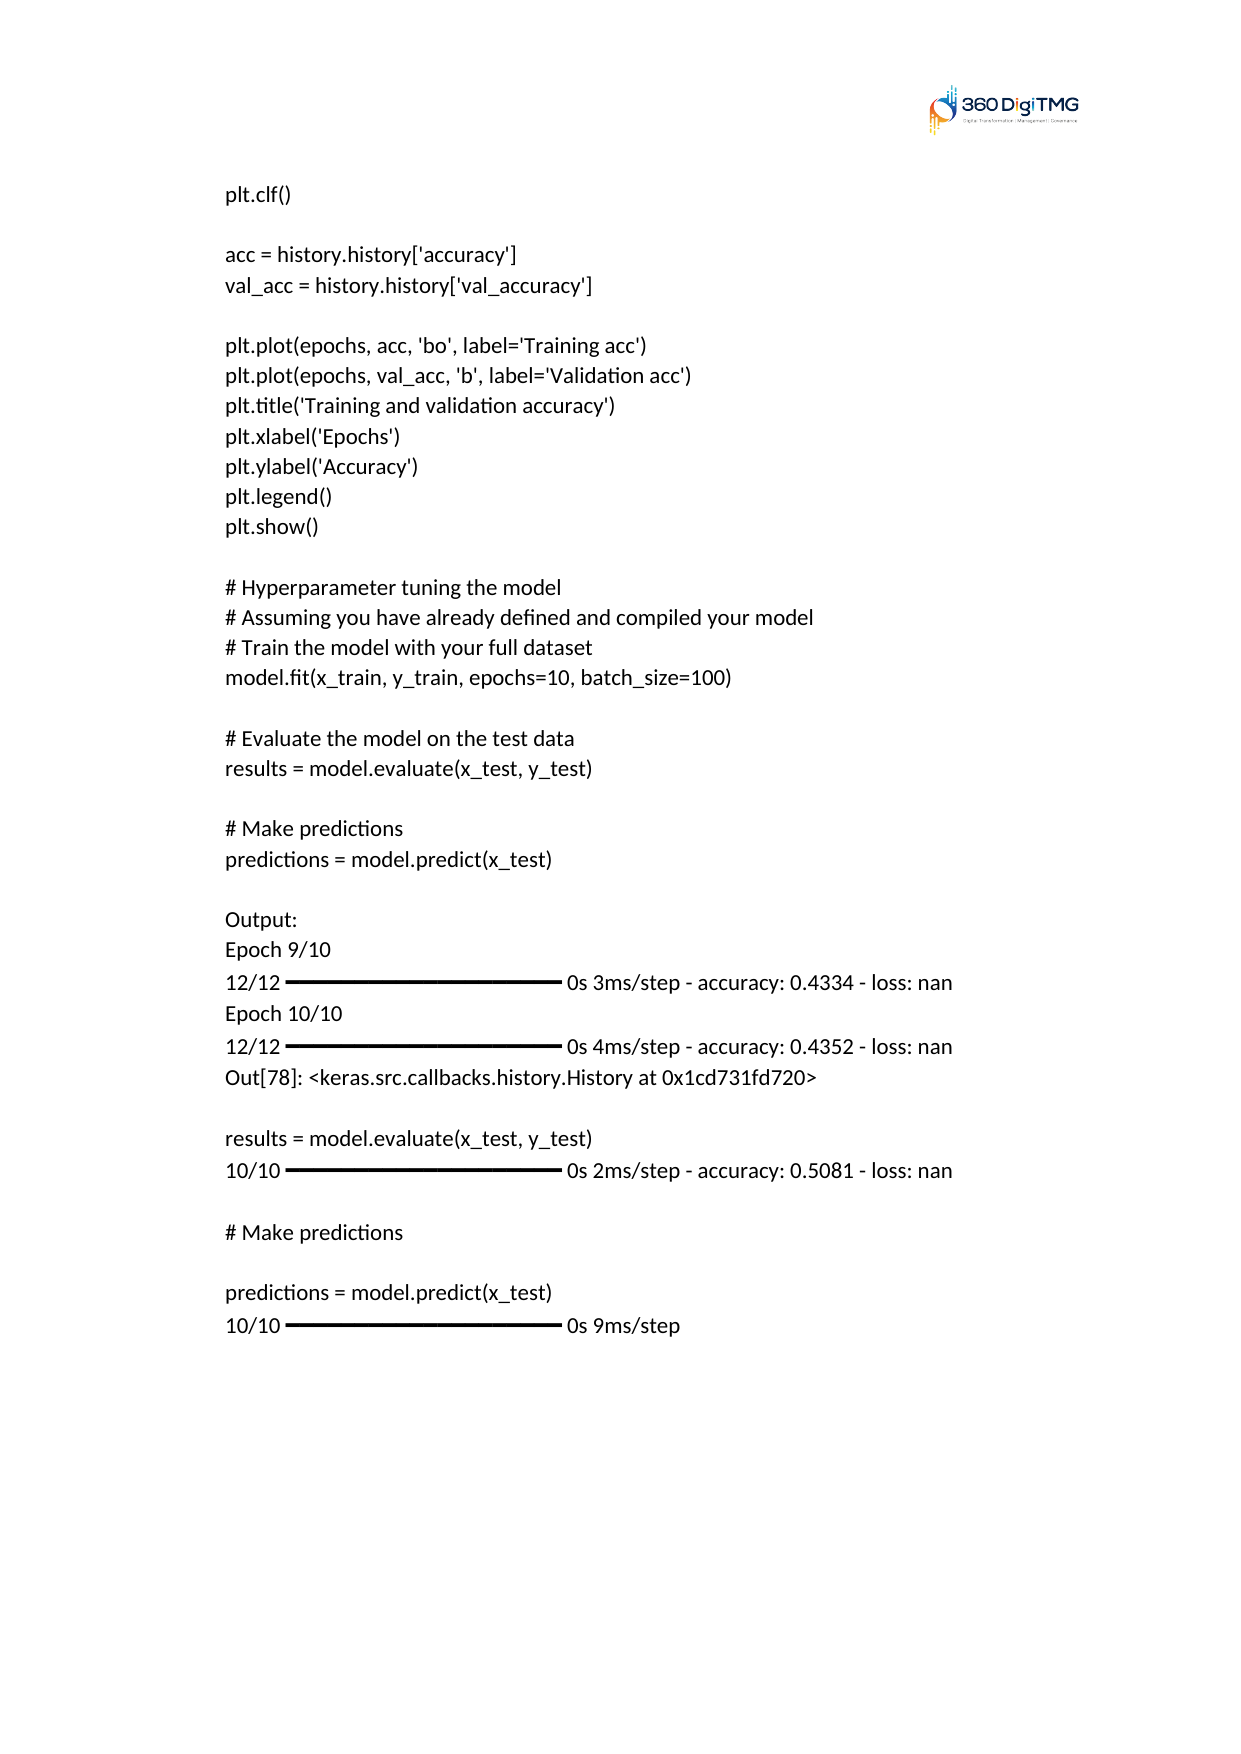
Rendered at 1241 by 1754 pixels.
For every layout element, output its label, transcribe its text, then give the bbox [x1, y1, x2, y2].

list model.fit(x_train, y_train, epochs=10, batch_size=100) [225, 663, 1090, 692]
list 10/10 ━━━━━━━━━━━━━━━━━━━━ 0s 2ms/step - accuracy: 0.5081 - loss: nan [225, 1154, 1090, 1185]
list 12/12 ━━━━━━━━━━━━━━━━━━━━ 0s 4ms/step - accuracy: 0.4352 - loss: nan [225, 1029, 1090, 1061]
list plt.show() [225, 512, 1090, 541]
list plt.title('Training and validation accuracy') [225, 392, 1090, 420]
list # Assuming you have already defined and compiled your model [225, 603, 1090, 631]
list 12/12 ━━━━━━━━━━━━━━━━━━━━ 0s 3ms/step - accuracy: 0.4334 - loss: nan [225, 966, 1090, 997]
list Out[78]: <keras.src.callbacks.history.History at 0x1cd731fd720> [225, 1063, 1090, 1091]
list 10/10 ━━━━━━━━━━━━━━━━━━━━ 0s 9ms/step [225, 1308, 1090, 1340]
list plt.plot(epochs, acc, 'bo', label='Training acc') [225, 331, 1090, 359]
list # Evaluate the model on the test data [225, 724, 1090, 752]
picture [917, 73, 1091, 147]
list plt.clf() [225, 180, 1090, 208]
list Output: [225, 905, 1090, 933]
list results = model.evaluate(x_test, y_test) [225, 754, 1090, 782]
list # Make predictions [225, 814, 1090, 843]
list predictions = model.predict(x_test) [225, 845, 1090, 873]
list predictions = model.predict(x_test) [225, 1278, 1090, 1306]
list acc = history.history['accuracy'] [225, 241, 1090, 269]
list val_acc = history.history['val_accuracy'] [225, 271, 1090, 299]
list # Make predictions [225, 1218, 1090, 1246]
list # Hyperparameter tuning the model [225, 573, 1090, 601]
list plt.plot(epochs, val_acc, 'b', label='Validation acc') [225, 361, 1090, 389]
list plt.xlabel('Epochs') [225, 422, 1090, 450]
list # Train the model with your full dataset [225, 633, 1090, 661]
list Epoch 10/10 [225, 999, 1090, 1027]
list plt.legend() [225, 482, 1090, 510]
list Epoch 9/10 [225, 935, 1090, 963]
list results = model.evaluate(x_test, y_test) [225, 1124, 1090, 1152]
list plt.ylabel('Accuracy') [225, 452, 1090, 480]
